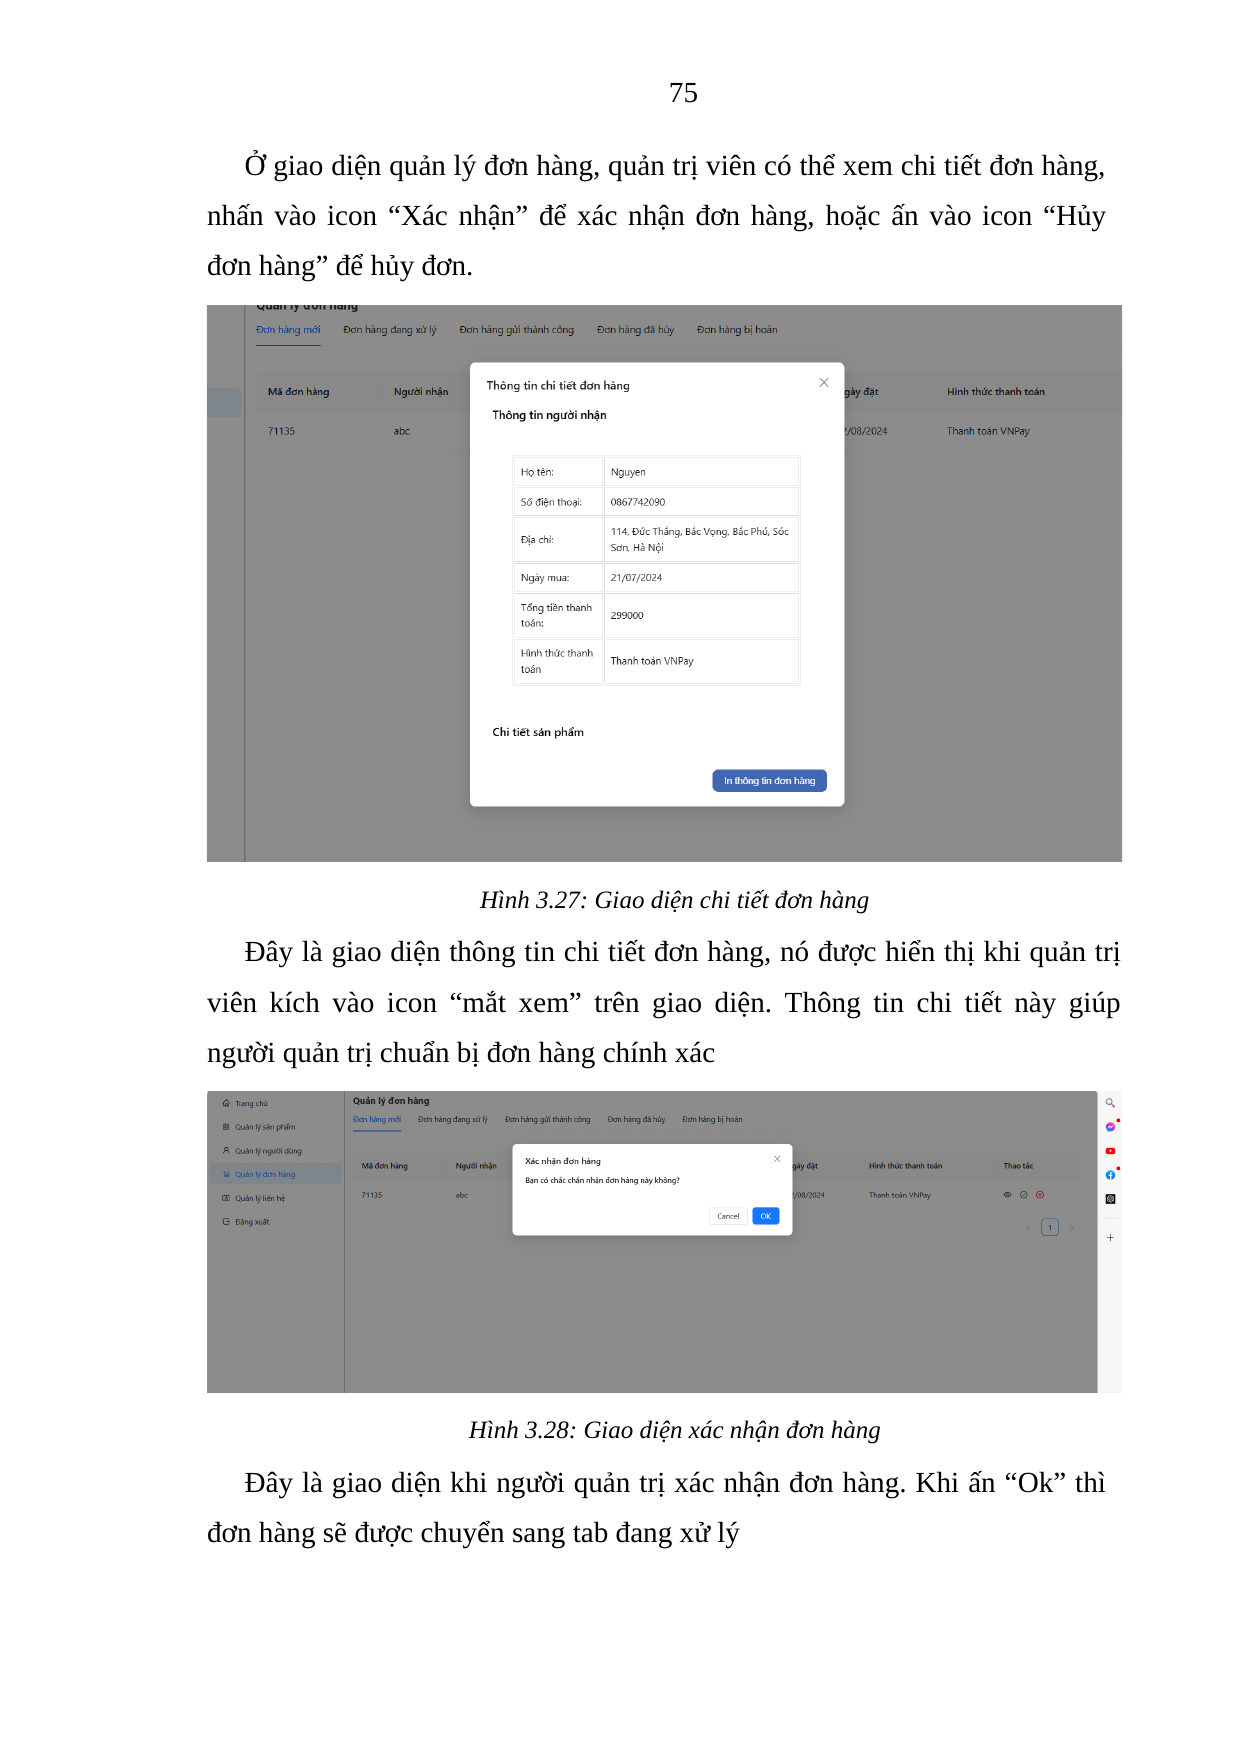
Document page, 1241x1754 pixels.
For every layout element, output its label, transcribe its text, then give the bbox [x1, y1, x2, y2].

text Hình 3.27: Giao diện chi tiết đơn hàng [244, 885, 1107, 914]
text Đây là giao diện khi người quản trị xác nhận đơn hàng. Khi ấn “Ok” thì đơn hàng sẽ được chuyển sang tab đang xử lý [207, 1465, 1107, 1549]
picture [206, 1091, 1123, 1393]
text Hình 3.28: Giao diện xác nhận đơn hàng [244, 1416, 1107, 1444]
picture [206, 305, 1123, 862]
text Đây là giao diện thông tin chi tiết đơn hàng, nó được hiển thị khi quản trị viên kích vào icon “mắt xem” trên giao diện. Thông tin chi tiết này giúp người quản trị chuẩn bị đơn hàng chính xác [207, 934, 1122, 1068]
text Ở giao diện quản lý đơn hàng, quản trị viên có thể xem chi tiết đơn hàng, nhấn vào icon “Xác nhận” để xác nhận đơn hàng, hoặc ấn vào icon “Hủy đơn hàng” để hủy đơn. [207, 148, 1107, 282]
